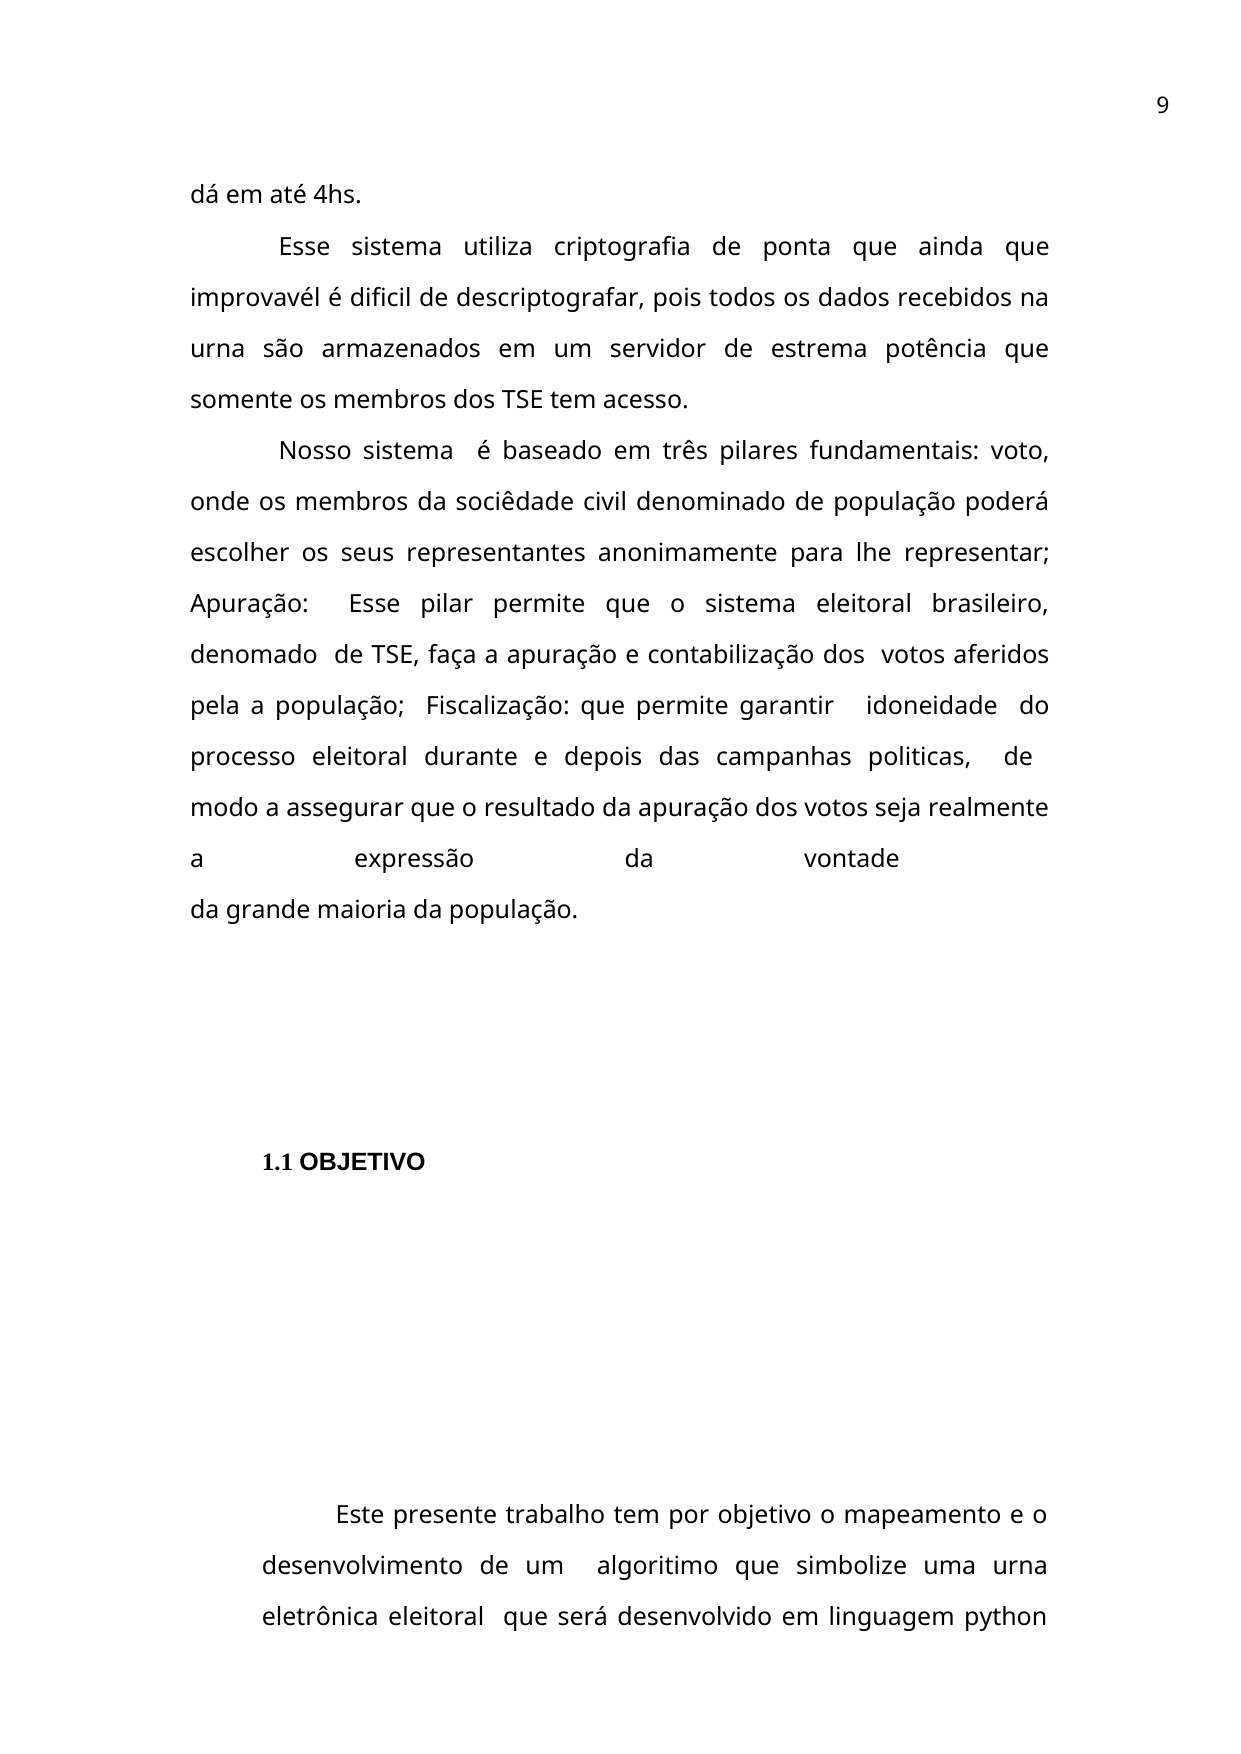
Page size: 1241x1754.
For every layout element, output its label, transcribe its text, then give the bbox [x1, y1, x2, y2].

text Nosso sistema é baseado em três pilares fundamentais: voto, onde os membros da sociêdade civil denominado de população poderá escolher os seus representantes anonimamente para lhe representar; Apuração: Esse pilar permite que o sistema eleitoral brasileiro, denomado de TSE, faça a apuração e contabilização dos votos aferidos pela a população; Fiscalização: que permite garantir idoneidade do processo eleitoral durante e depois das campanhas politicas, de modo a assegurar que o resultado da apuração dos votos seja realmente a expressão da vontade da grande maioria da população. [190, 432, 1050, 926]
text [262, 1497, 1048, 1633]
text Esse sistema utiliza criptografia de ponta que ainda que improvavél é dificil de descriptografar, pois todos os dados recebidos na urna são armazenados em um servidor de estrema potência que somente os membros dos TSE tem acesso. [190, 228, 1050, 415]
list OBJETIVO [262, 1147, 1122, 1176]
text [190, 177, 1050, 211]
